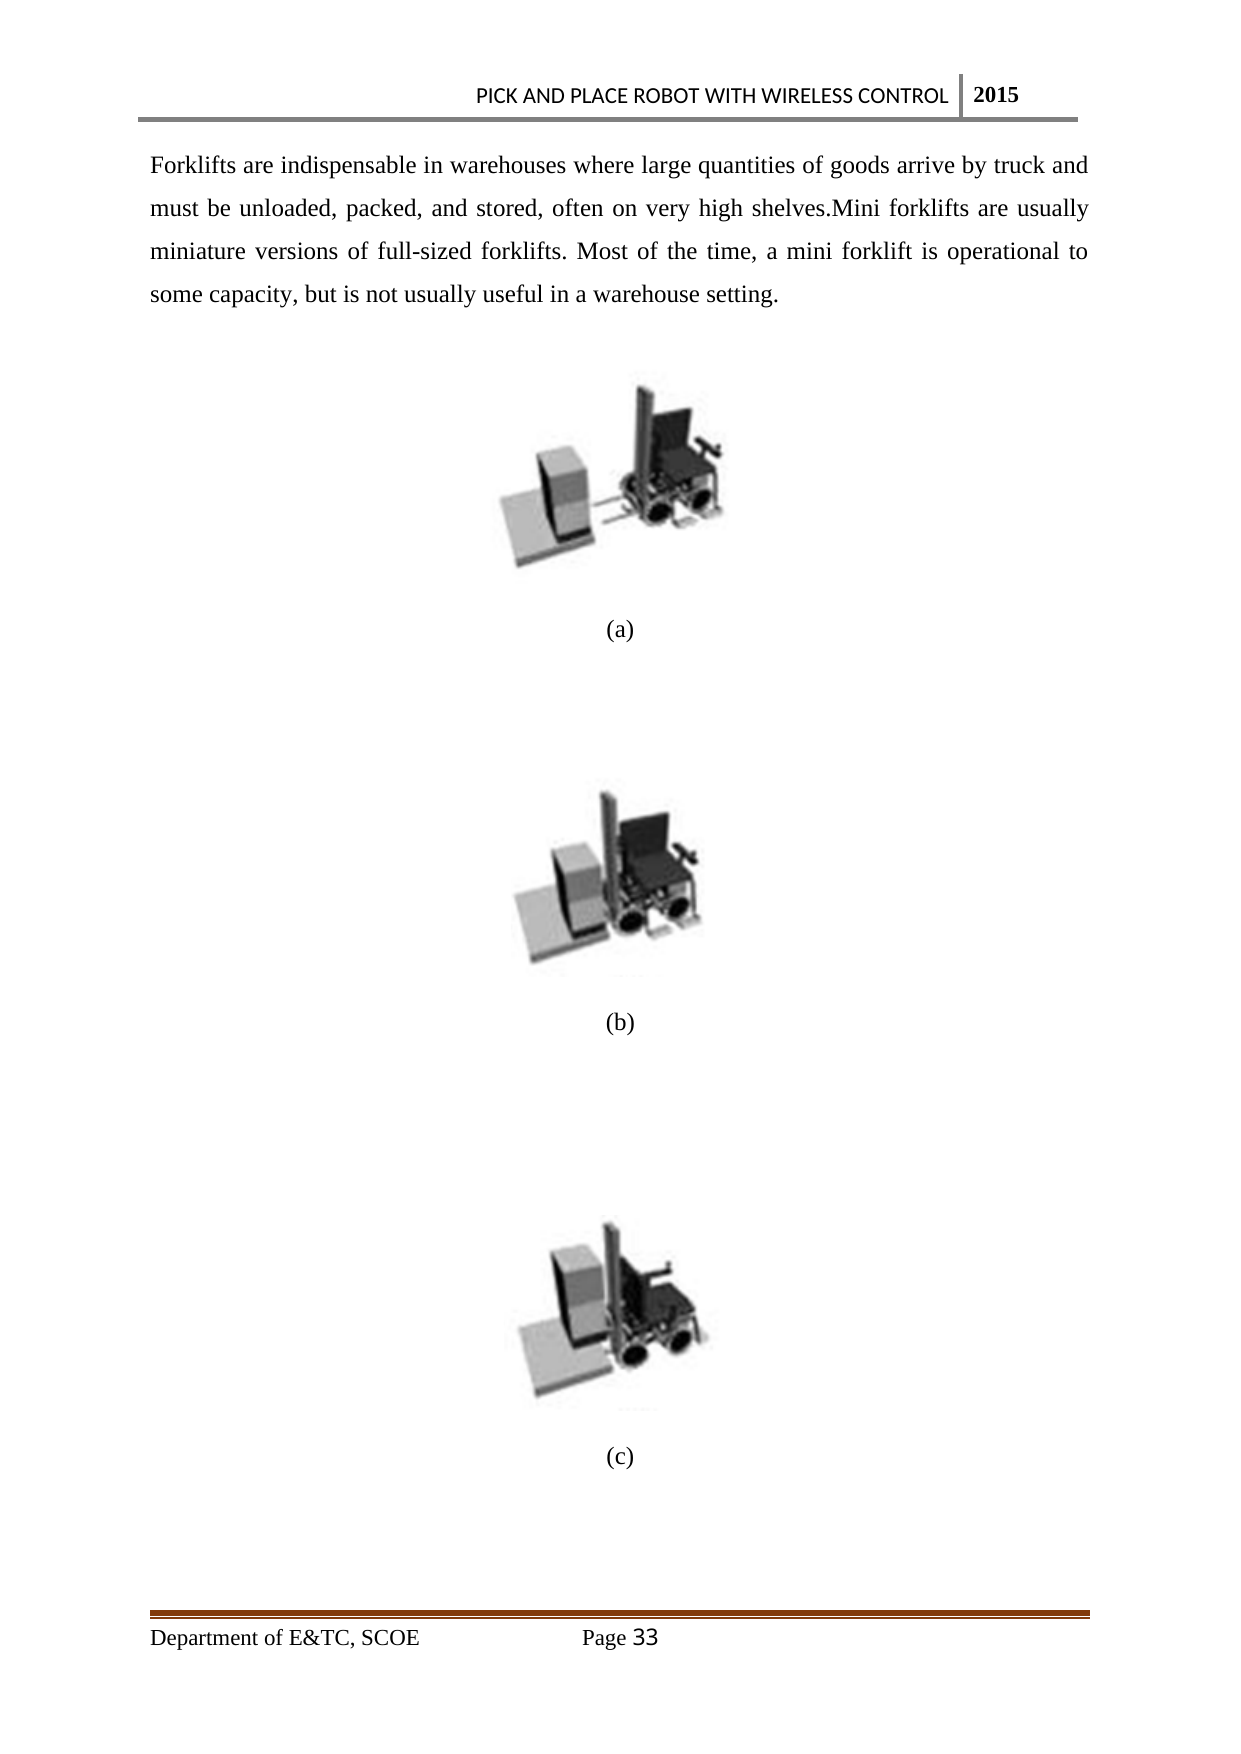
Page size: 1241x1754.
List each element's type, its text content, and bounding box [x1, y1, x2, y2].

text Forklifts are indispensable in warehouses where large quantities of goods arrive by truck and must be unloaded, packed, and stored, often on very high shelves.Mini forklifts are usually miniature versions of full-sized forklifts. Most of the time, a mini forklift is operational to some capacity, but is not usually useful in a warehouse setting. [150, 150, 1090, 308]
text (a) [150, 614, 1090, 643]
text (b) [150, 1007, 1090, 1036]
text (c) [150, 1441, 1090, 1469]
picture [503, 1215, 737, 1411]
picture [485, 350, 755, 584]
picture [510, 748, 730, 977]
